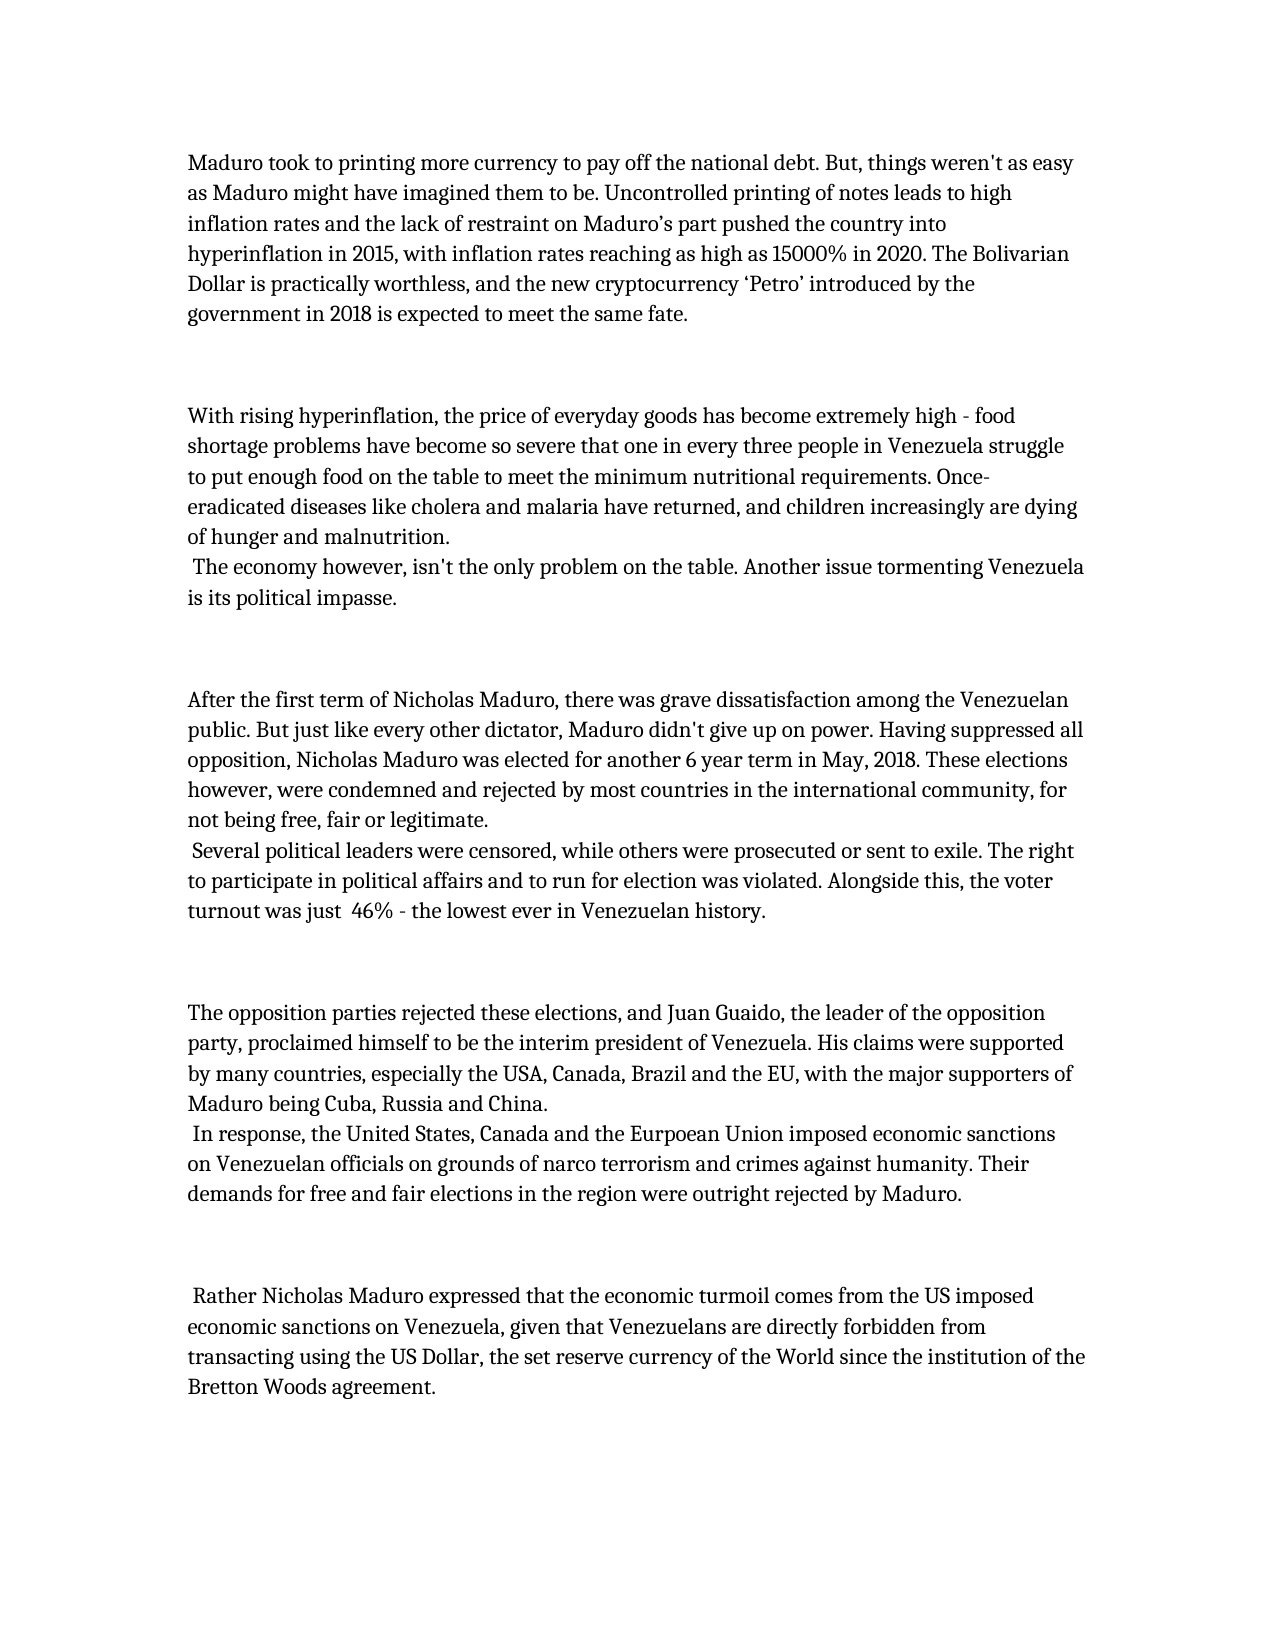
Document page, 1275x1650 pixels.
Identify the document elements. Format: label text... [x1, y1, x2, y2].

text With rising hyperinflation, the price of everyday goods has become extremely high - food shortage problems have become so severe that one in every three people in Venezuela struggle to put enough food on the table to meet the minimum nutritional requirements. Once-eradicated diseases like cholera and malaria have returned, and children increasingly are dying of hunger and malnutrition. The economy however, isn't the only problem on the table. Another issue tormenting Venezuela is its political impasse. [187, 403, 1087, 611]
text The opposition parties rejected these elections, and Juan Guaido, the leader of the opposition party, proclaimed himself to be the interim president of Venezuela. His claims were supported by many countries, especially the USA, Canada, Brazil and the EU, with the major supporters of Maduro being Cuba, Russia and China. In response, the United States, Canada and the Eurpoean Union imposed economic sanctions on Venezuelan officials on grounds of narco terrorism and crimes against humanity. Their demands for free and fair elections in the region were outright rejected by Maduro. [187, 1000, 1087, 1208]
text After the first term of Nicholas Maduro, there was grave dissatisfaction among the Venezuelan public. But just like every other dictator, Maduro didn't give up on power. Having suppressed all opposition, Nicholas Maduro was elected for another 6 year term in May, 2018. These elections however, were condemned and rejected by most countries in the international community, for not being free, fair or legitimate. Several political leaders were censored, while others were prosecuted or sent to exile. The right to participate in political affairs and to run for election was violated. Alongside this, the voter turnout was just 46% - the lowest ever in Venezuelan history. [187, 686, 1087, 924]
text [187, 150, 1087, 327]
text Rather Nicholas Maduro expressed that the economic turmoil comes from the US imposed economic sanctions on Venezuela, given that Venezuelans are directly forbidden from transacting using the US Dollar, the set reserve currency of the World since the institution of the Bretton Woods agreement. [187, 1283, 1087, 1400]
